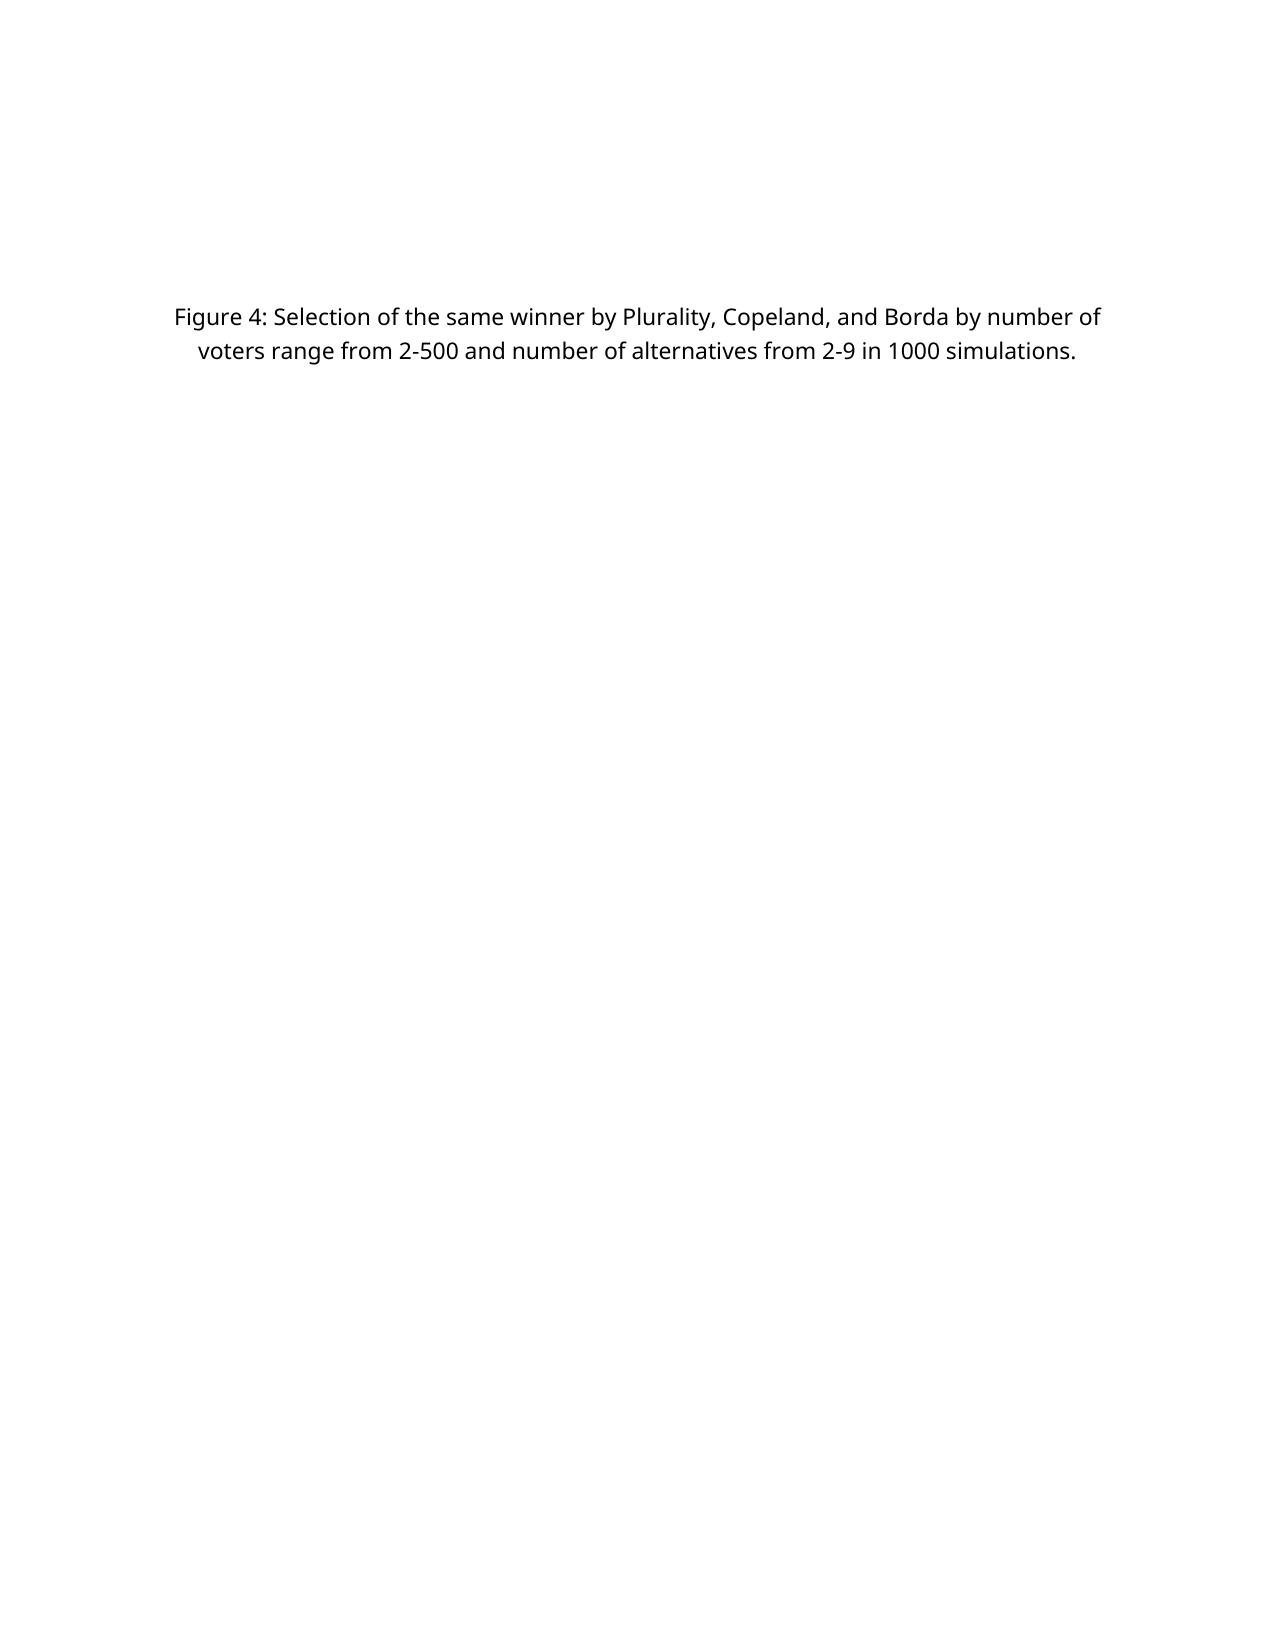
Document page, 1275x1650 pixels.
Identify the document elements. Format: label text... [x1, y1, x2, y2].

text Figure 4: Selection of the same winner by Plurality, Copeland, and Borda by number of voters range from 2-500 and number of alternatives from 2-9 in 1000 simulations. [150, 301, 1125, 366]
